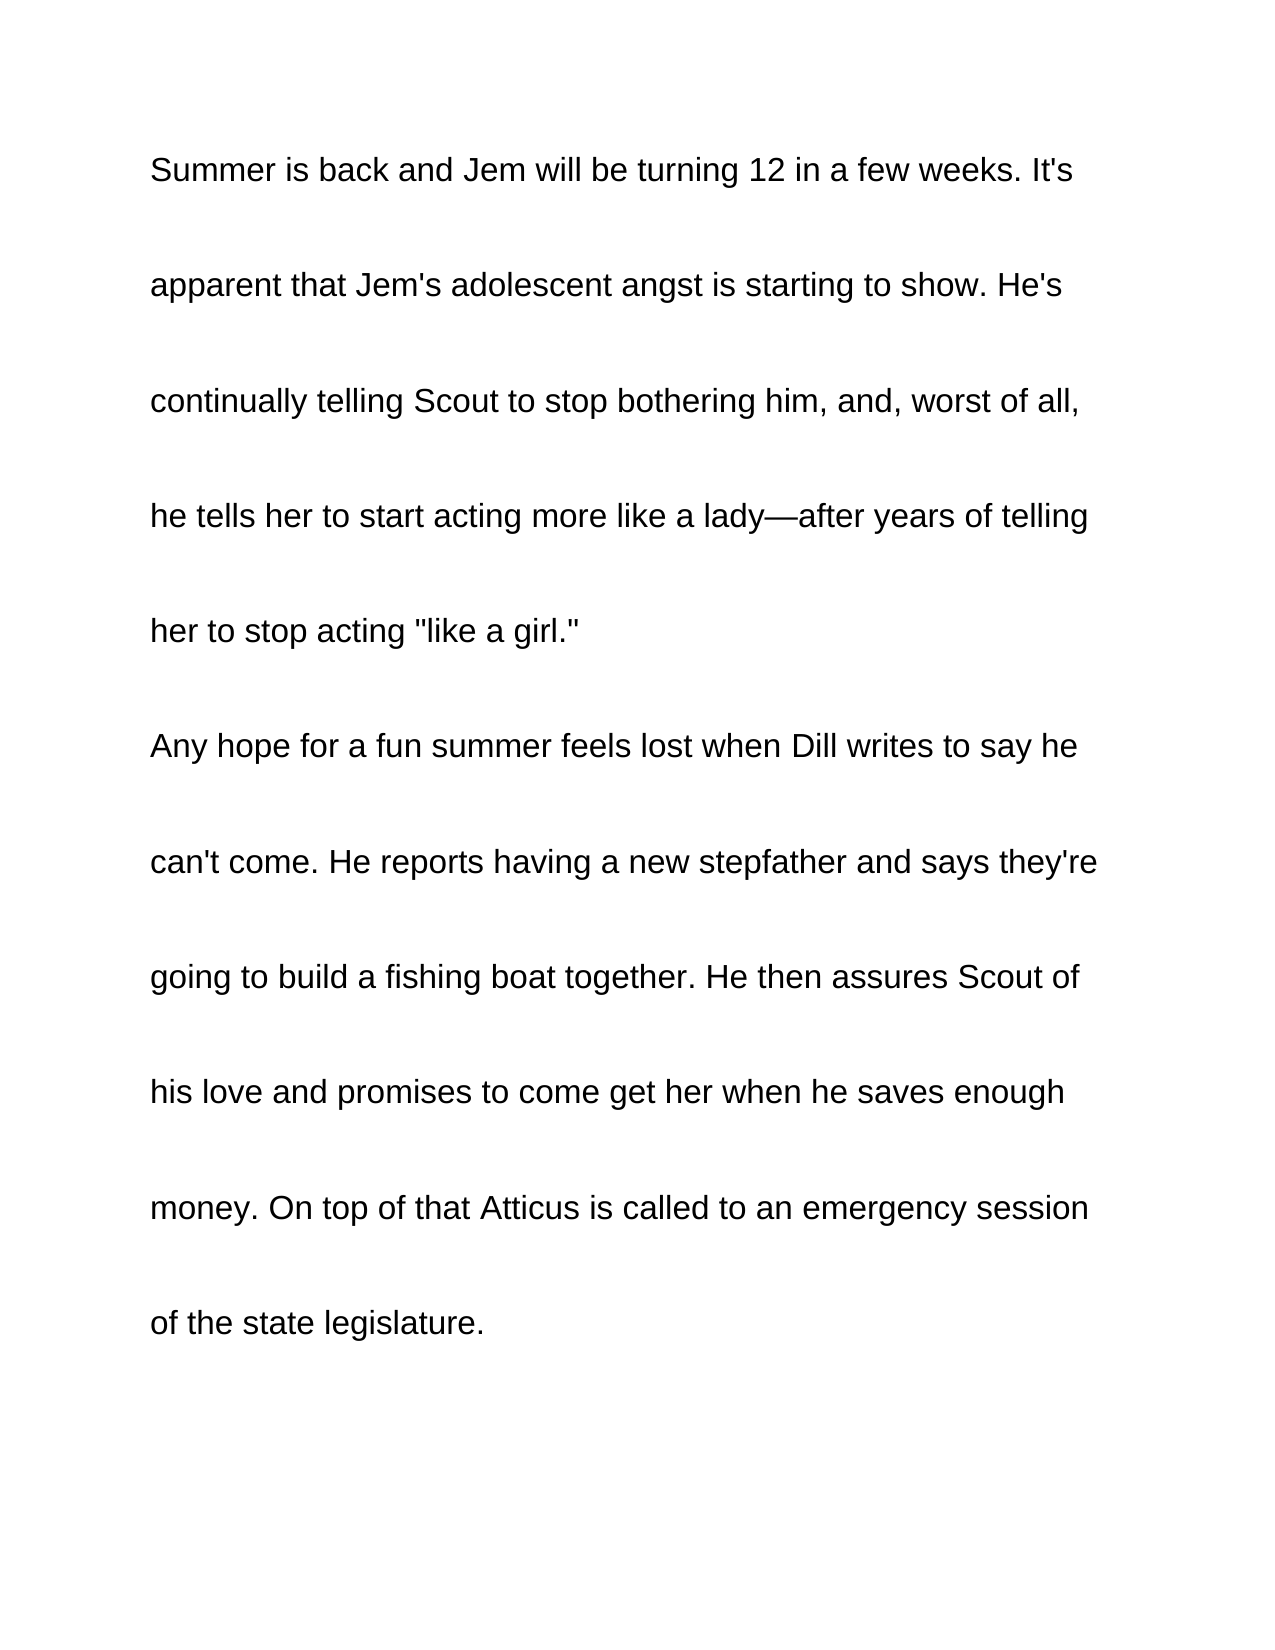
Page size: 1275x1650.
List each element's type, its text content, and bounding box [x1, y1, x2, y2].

text Summer is back and Jem will be turning 12 in a few weeks. It's apparent that Jem's adolescent angst is starting to show. He's continually telling Scout to stop bothering him, and, worst of all, he tells her to start acting more like a lady—after years of telling her to stop acting "like a girl." [150, 150, 1125, 650]
text Any hope for a fun summer feels lost when Dill writes to say he can't come. He reports having a new stepfather and says they're going to build a fishing boat together. He then assures Scout of his love and promises to come get her when he saves enough money. On top of that Atticus is called to an emergency session of the state legislature. [150, 727, 1125, 1342]
